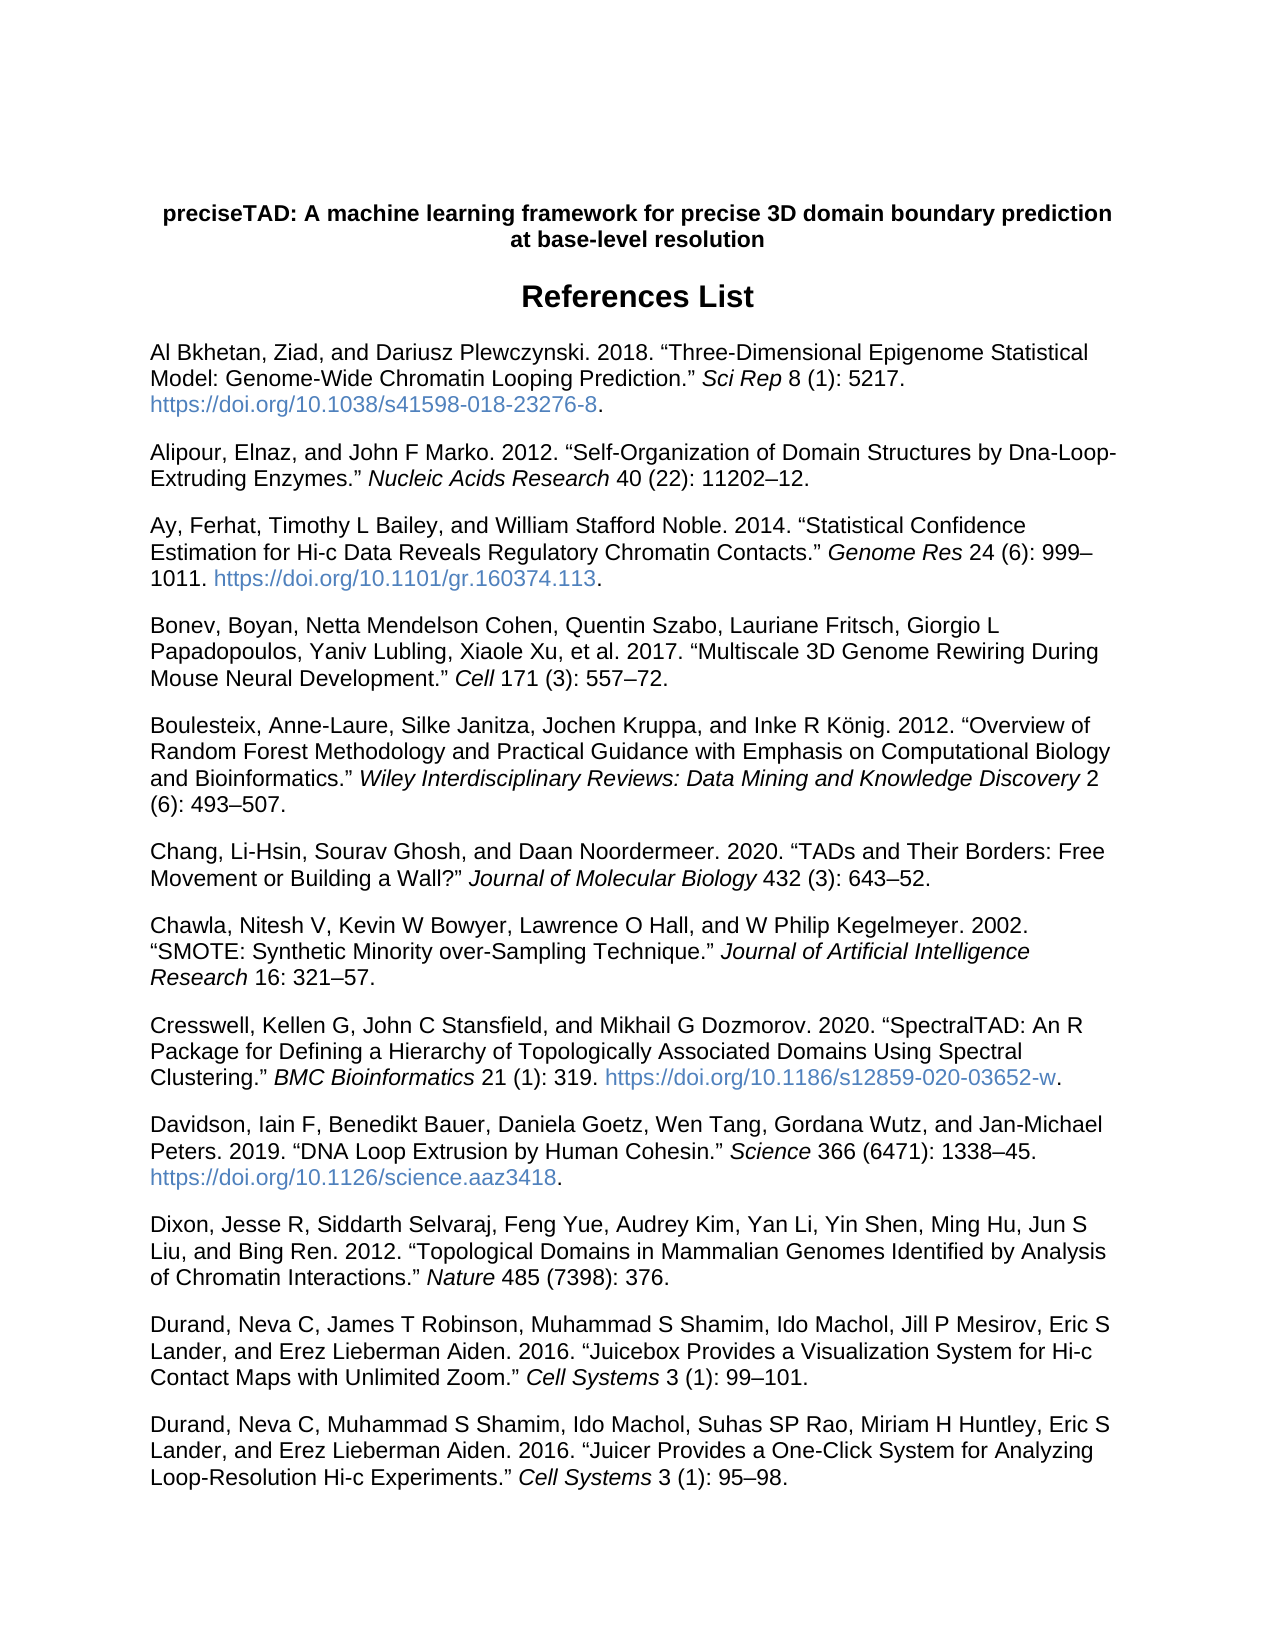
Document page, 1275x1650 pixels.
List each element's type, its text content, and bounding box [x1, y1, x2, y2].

text Boulesteix, Anne-Laure, Silke Janitza, Jochen Kruppa, and Inke R König. 2012. “Overview of Random Forest Methodology and Practical Guidance with Emphasis on Computational Biology and Bioinformatics.” Wiley Interdisciplinary Reviews: Data Mining and Knowledge Discovery 2 (6): 493–507. [150, 712, 1125, 817]
title preciseTAD: A machine learning framework for precise 3D domain boundary prediction at base-level resolution [150, 200, 1125, 253]
text Cresswell, Kellen G, John C Stansfield, and Mikhail G Dozmorov. 2020. “SpectralTAD: An R Package for Defining a Hierarchy of Topologically Associated Domains Using Spectral Clustering.” BMC Bioinformatics 21 (1): 319. https://doi.org/10.1186/s12859-020-03652-w. [150, 1012, 1125, 1091]
text Bonev, Boyan, Netta Mendelson Cohen, Quentin Szabo, Lauriane Fritsch, Giorgio L Papadopoulos, Yaniv Lubling, Xiaole Xu, et al. 2017. “Multiscale 3D Genome Rewiring During Mouse Neural Development.” Cell 171 (3): 557–72. [150, 612, 1125, 691]
subtitle References List [150, 278, 1125, 314]
text Durand, Neva C, Muhammad S Shamim, Ido Machol, Suhas SP Rao, Miriam H Huntley, Eric S Lander, and Erez Lieberman Aiden. 2016. “Juicer Provides a One-Click System for Analyzing Loop-Resolution Hi-c Experiments.” Cell Systems 3 (1): 95–98. [150, 1411, 1125, 1490]
text Ay, Ferhat, Timothy L Bailey, and William Stafford Noble. 2014. “Statistical Confidence Estimation for Hi-c Data Reveals Regulatory Chromatin Contacts.” Genome Res 24 (6): 999–1011. https://doi.org/10.1101/gr.160374.113. [150, 512, 1125, 591]
text Alipour, Elnaz, and John F Marko. 2012. “Self-Organization of Domain Structures by Dna-Loop-Extruding Enzymes.” Nucleic Acids Research 40 (22): 11202–12. [150, 438, 1125, 491]
text Durand, Neva C, James T Robinson, Muhammad S Shamim, Ido Machol, Jill P Mesirov, Eric S Lander, and Erez Lieberman Aiden. 2016. “Juicebox Provides a Visualization System for Hi-c Contact Maps with Unlimited Zoom.” Cell Systems 3 (1): 99–101. [150, 1311, 1125, 1390]
text Chang, Li-Hsin, Sourav Ghosh, and Daan Noordermeer. 2020. “TADs and Their Borders: Free Movement or Building a Wall?” Journal of Molecular Biology 432 (3): 643–52. [150, 838, 1125, 891]
text Chawla, Nitesh V, Kevin W Bowyer, Lawrence O Hall, and W Philip Kegelmeyer. 2002. “SMOTE: Synthetic Minority over-Sampling Technique.” Journal of Artificial Intelligence Research 16: 321–57. [150, 912, 1125, 991]
text Dixon, Jesse R, Siddarth Selvaraj, Feng Yue, Audrey Kim, Yan Li, Yin Shen, Ming Hu, Jun S Liu, and Bing Ren. 2012. “Topological Domains in Mammalian Genomes Identified by Analysis of Chromatin Interactions.” Nature 485 (7398): 376. [150, 1211, 1125, 1290]
text Al Bkhetan, Ziad, and Dariusz Plewczynski. 2018. “Three-Dimensional Epigenome Statistical Model: Genome-Wide Chromatin Looping Prediction.” Sci Rep 8 (1): 5217. https://doi.org/10.1038/s41598-018-23276-8. [150, 339, 1125, 418]
text Davidson, Iain F, Benedikt Bauer, Daniela Goetz, Wen Tang, Gordana Wutz, and Jan-Michael Peters. 2019. “DNA Loop Extrusion by Human Cohesin.” Science 366 (6471): 1338–45. https://doi.org/10.1126/science.aaz3418. [150, 1111, 1125, 1191]
